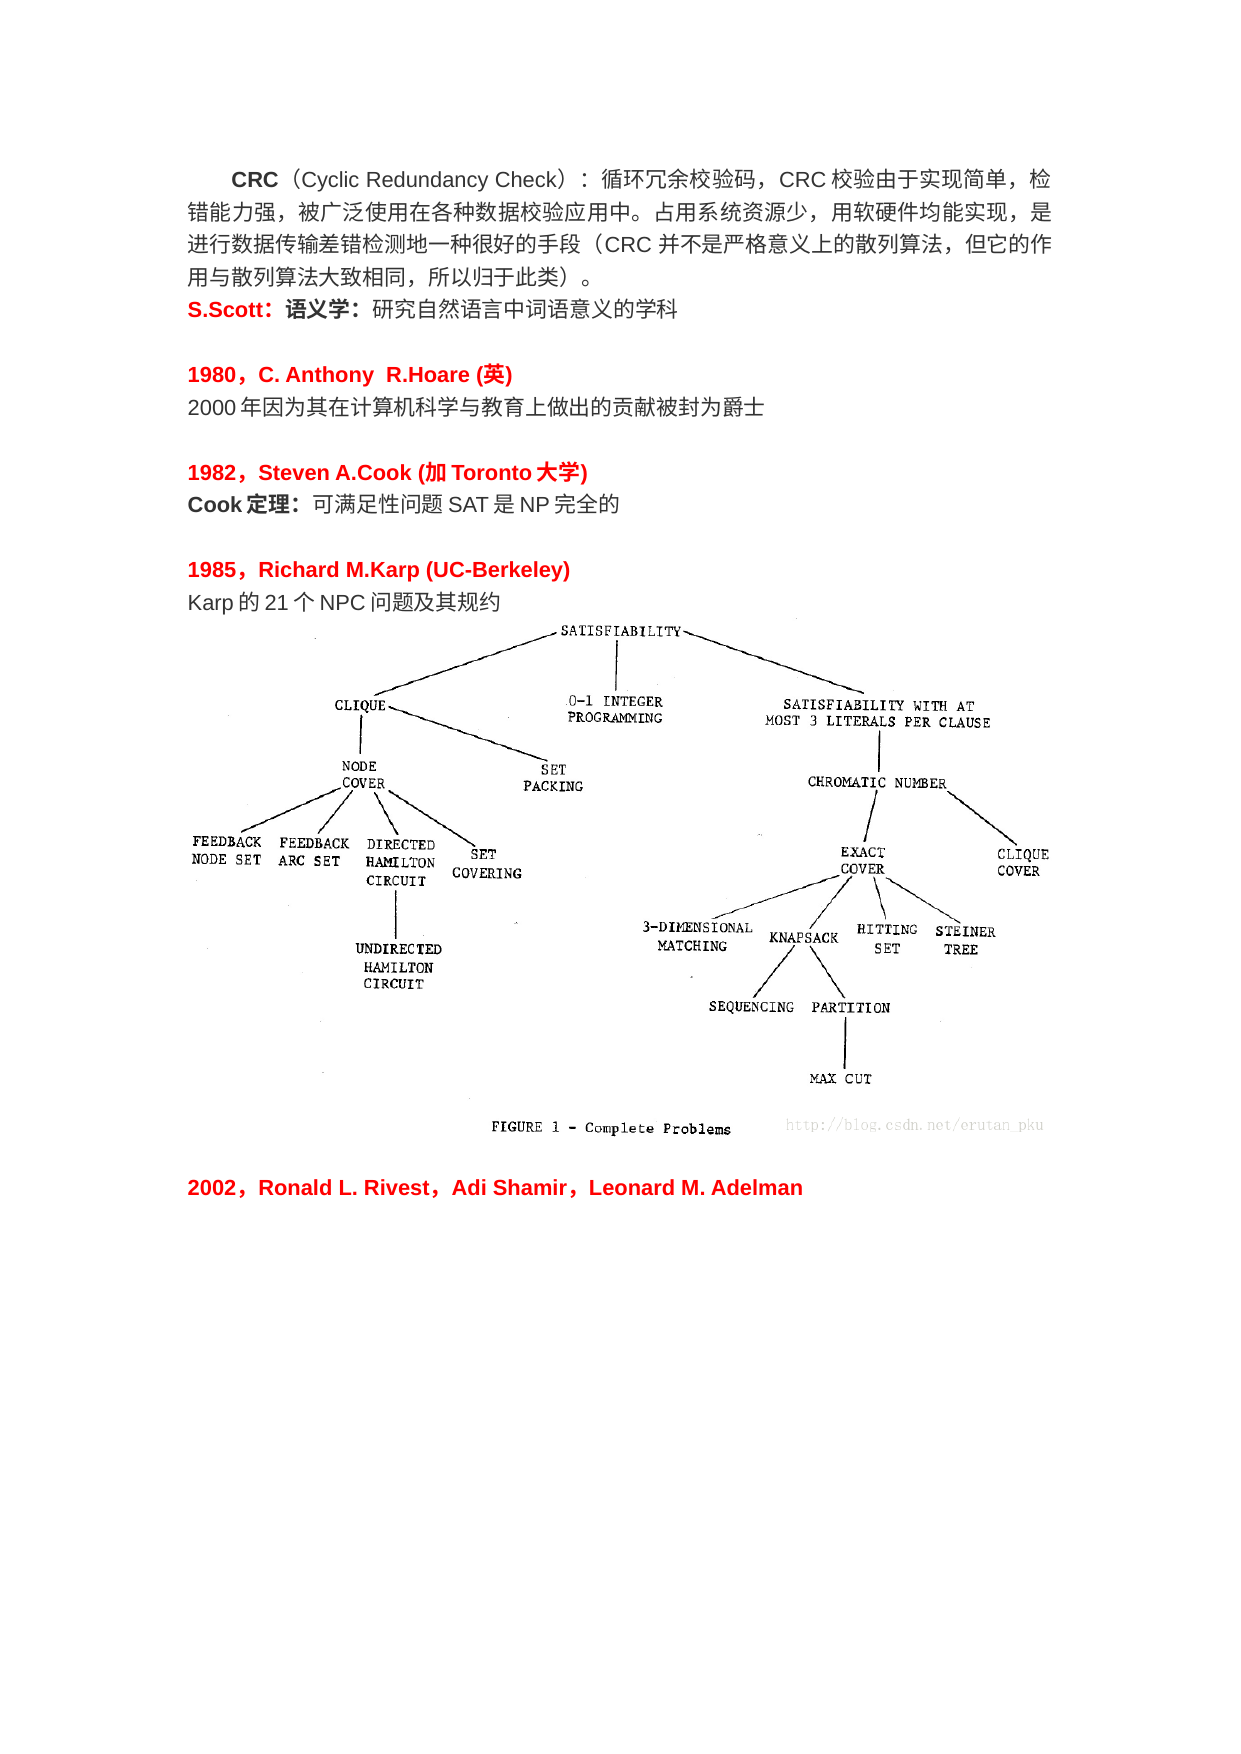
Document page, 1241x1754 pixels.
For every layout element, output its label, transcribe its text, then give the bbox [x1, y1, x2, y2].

text 1980，C. Anthony R.Hoare (英) [187, 357, 1053, 389]
text 2000年因为其在计算机科学与教育上做出的贡献被封为爵士 [187, 389, 1053, 422]
text Karp的21个NPC问题及其规约 [187, 584, 1053, 617]
text 1982，Steven A.Cook (加Toronto大学) [187, 454, 1053, 487]
text Cook定理：可满足性问题SAT是NP完全的 [187, 487, 1053, 519]
text 2002，Ronald L. Rivest，Adi Shamir，Leonard M. Adelman [187, 1169, 1053, 1202]
text CRC（Cyclic Redundancy Check）：循环冗余校验码，CRC校验由于实现简单，检错能力强，被广泛使用在各种数据校验应用中。占用系统资源少，用软硬件均能实现，是进行数据传输差错检测地一种很好的手段（CRC 并不是严格意义上的散列算法，但它的作用与散列算法大致相同，所以归于此类）。 [187, 162, 1053, 292]
text S.Scott：语义学：研究自然语言中词语意义的学科 [187, 292, 1053, 324]
picture [187, 617, 1053, 1141]
text 1985，Richard M.Karp (UC-Berkeley) [187, 552, 1053, 584]
